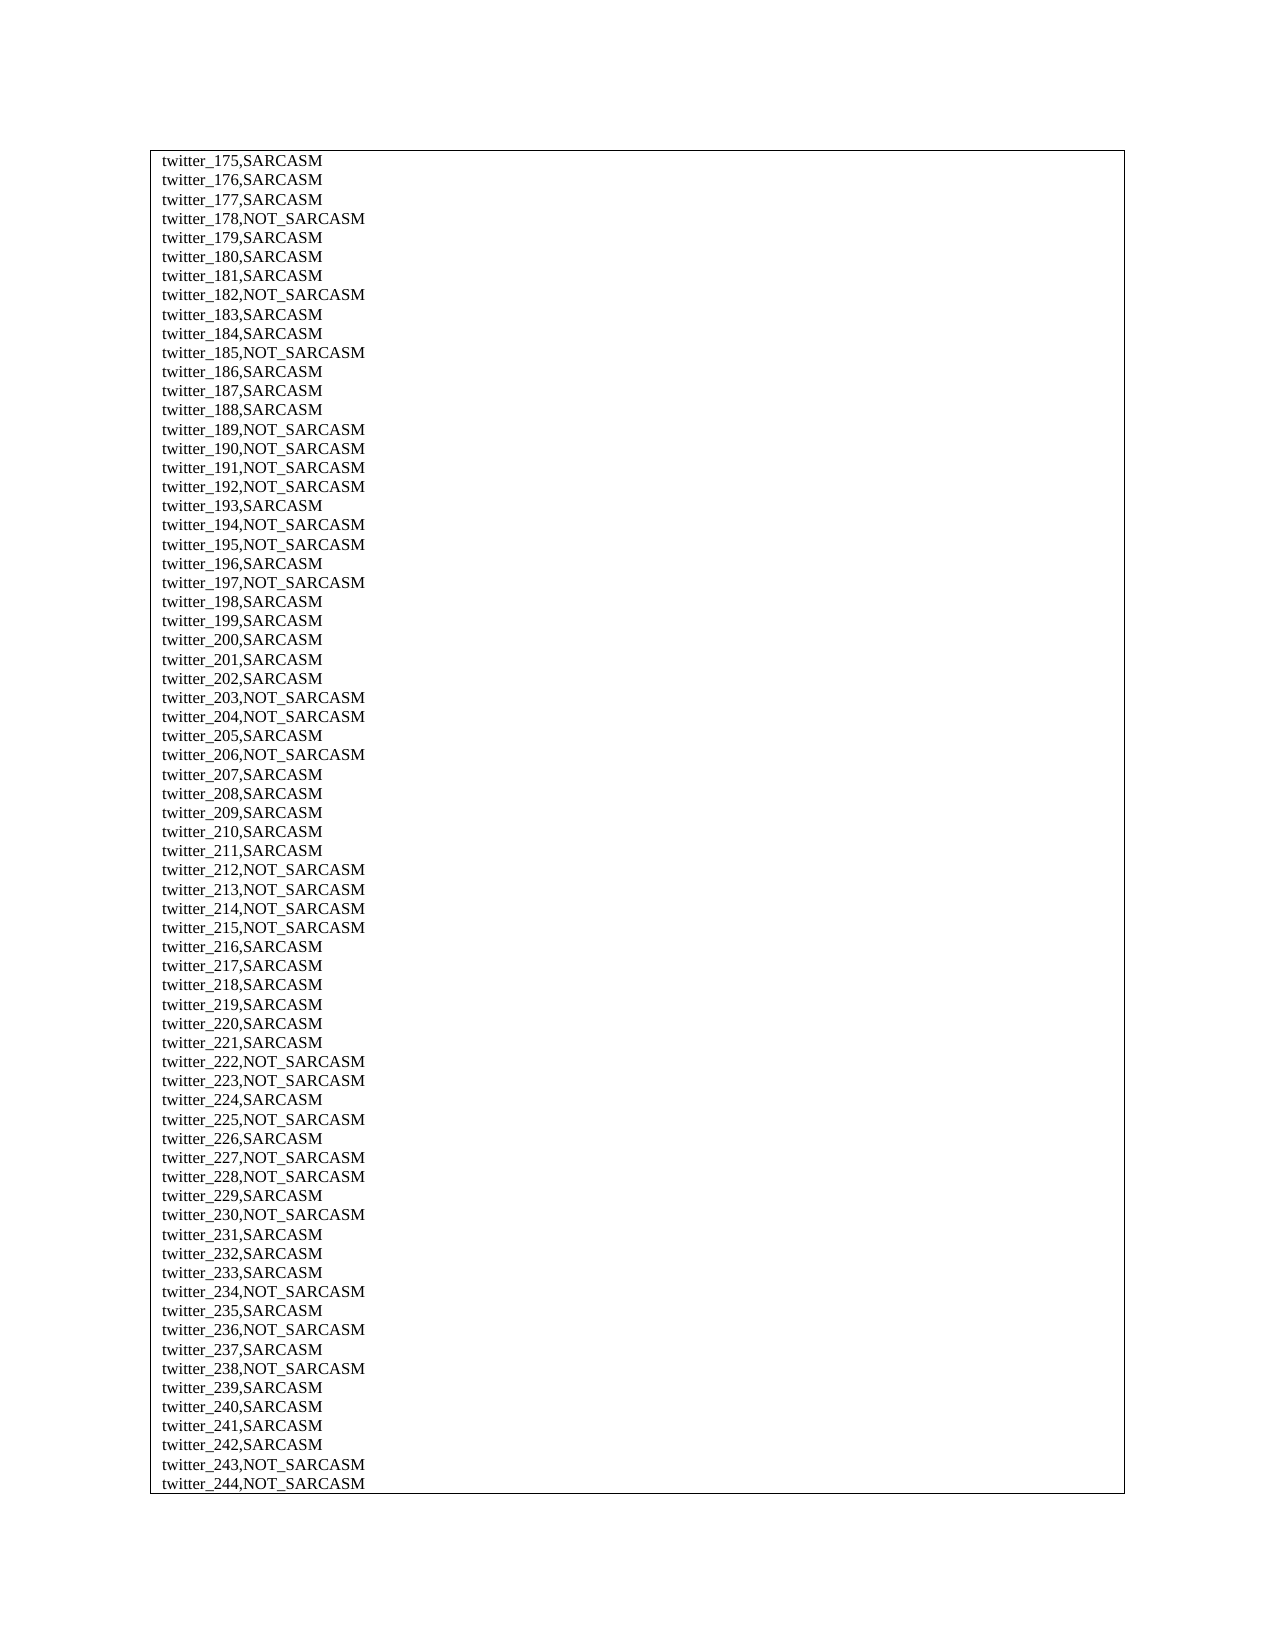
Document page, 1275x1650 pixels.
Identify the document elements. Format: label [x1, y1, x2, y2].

table_header [151, 151, 1124, 1493]
